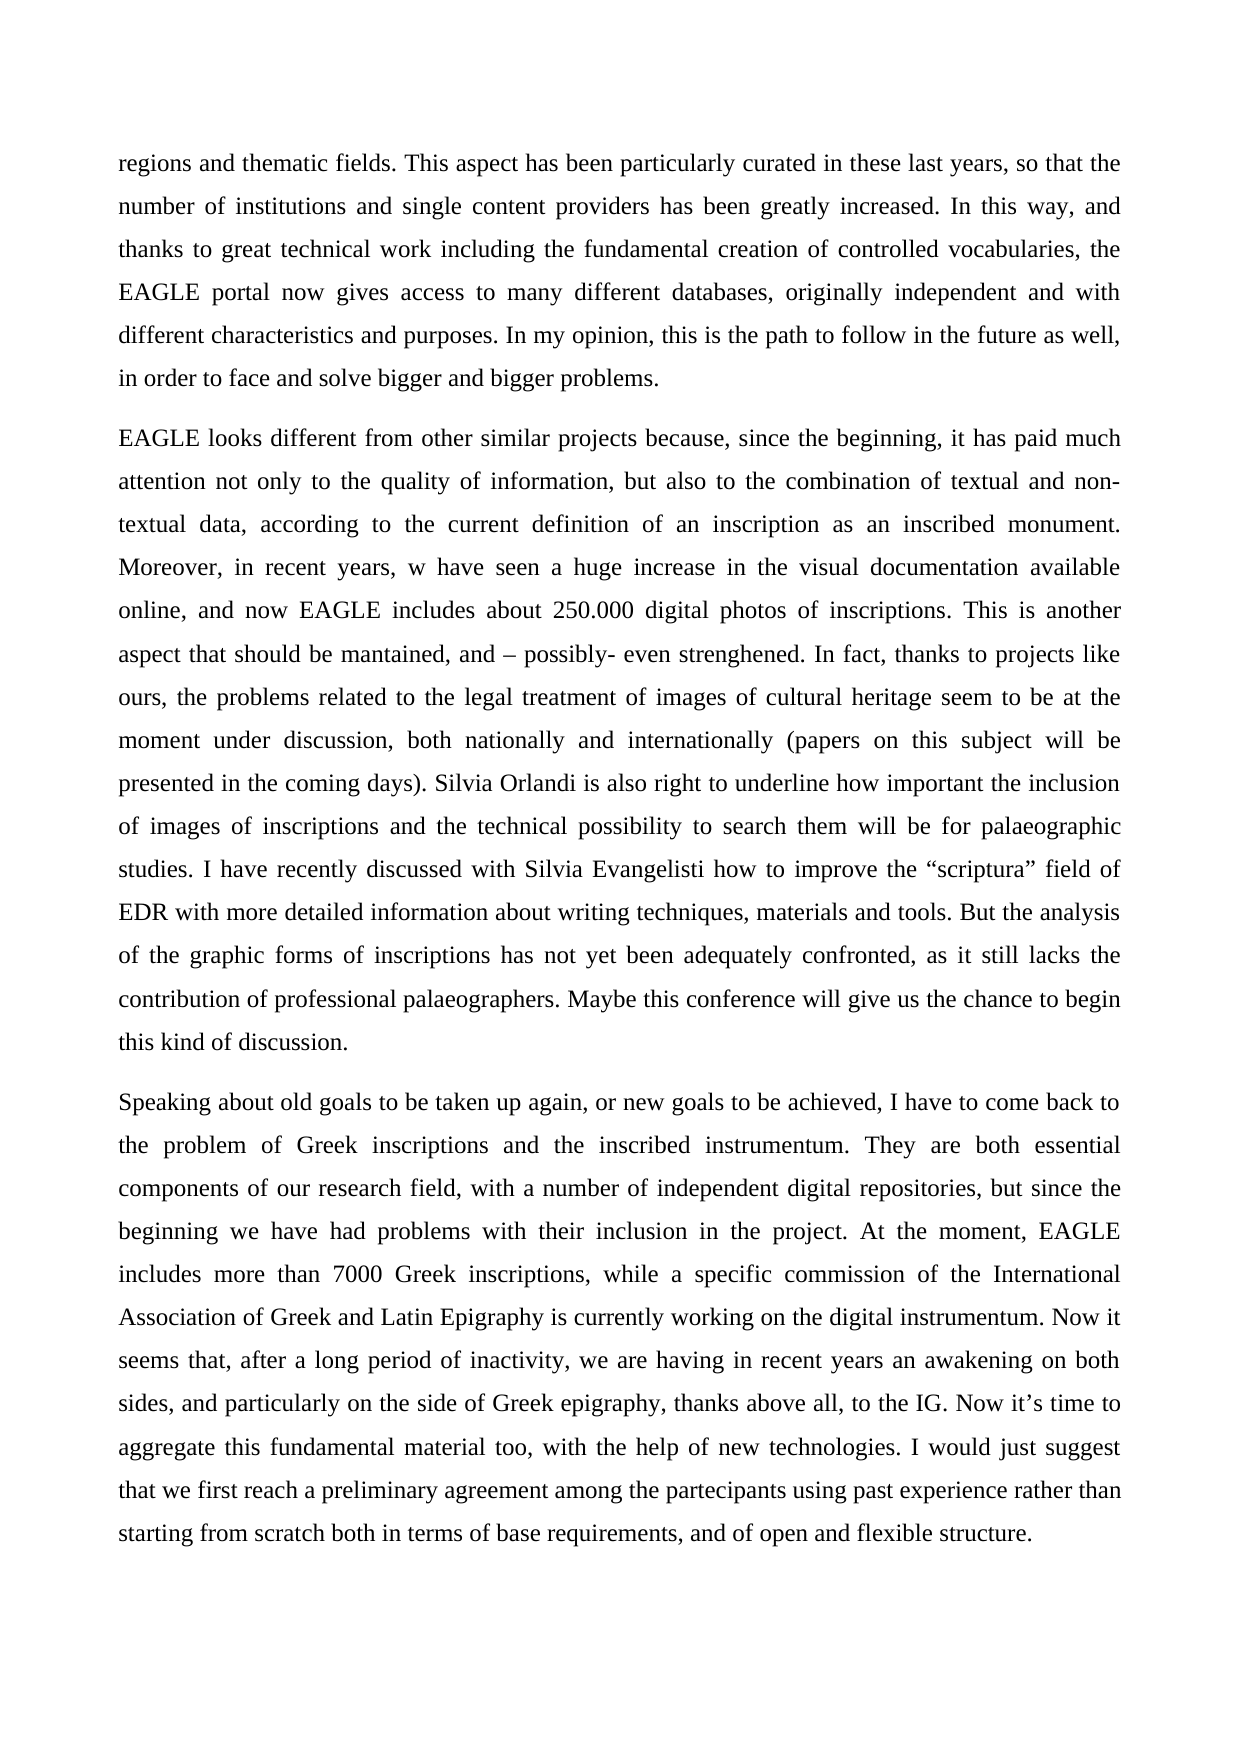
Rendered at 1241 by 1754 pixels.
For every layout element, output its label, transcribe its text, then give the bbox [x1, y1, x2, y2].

text Speaking about old goals to be taken up again, or new goals to be achieved, I have to come back to the problem of Greek inscriptions and the inscribed instrumentum. They are both essential components of our research field, with a number of independent digital repositories, but since the beginning we have had problems with their inclusion in the project. At the moment, EAGLE includes more than 7000 Greek inscriptions, while a specific commission of the International Association of Greek and Latin Epigraphy is currently working on the digital instrumentum. Now it seems that, after a long period of inactivity, we are having in recent years an awakening on both sides, and particularly on the side of Greek epigraphy, thanks above all, to the IG. Now it’s time to aggregate this fundamental material too, with the help of new technologies. I would just suggest that we first reach a preliminary agreement among the partecipants using past experience rather than starting from scratch both in terms of base requirements, and of open and flexible structure. [118, 1087, 1122, 1547]
text EAGLE looks different from other similar projects because, since the beginning, it has paid much attention not only to the quality of information, but also to the combination of textual and non-textual data, according to the current definition of an inscription as an inscribed monument. Moreover, in recent years, w have seen a huge increase in the visual documentation available online, and now EAGLE includes about 250.000 digital photos of inscriptions. This is another aspect that should be mantained, and – possibly- even strenghened. In fact, thanks to projects like ours, the problems related to the legal treatment of images of cultural heritage seem to be at the moment under discussion, both nationally and internationally (papers on this subject will be presented in the coming days). Silvia Orlandi is also right to underline how important the inclusion of images of inscriptions and the technical possibility to search them will be for palaeographic studies. I have recently discussed with Silvia Evangelisti how to improve the “scriptura” field of EDR with more detailed information about writing techniques, materials and tools. But the analysis of the graphic forms of inscriptions has not yet been adequately confronted, as it still lacks the contribution of professional palaeographers. Maybe this conference will give us the chance to begin this kind of discussion. [118, 423, 1122, 1056]
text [118, 148, 1122, 392]
